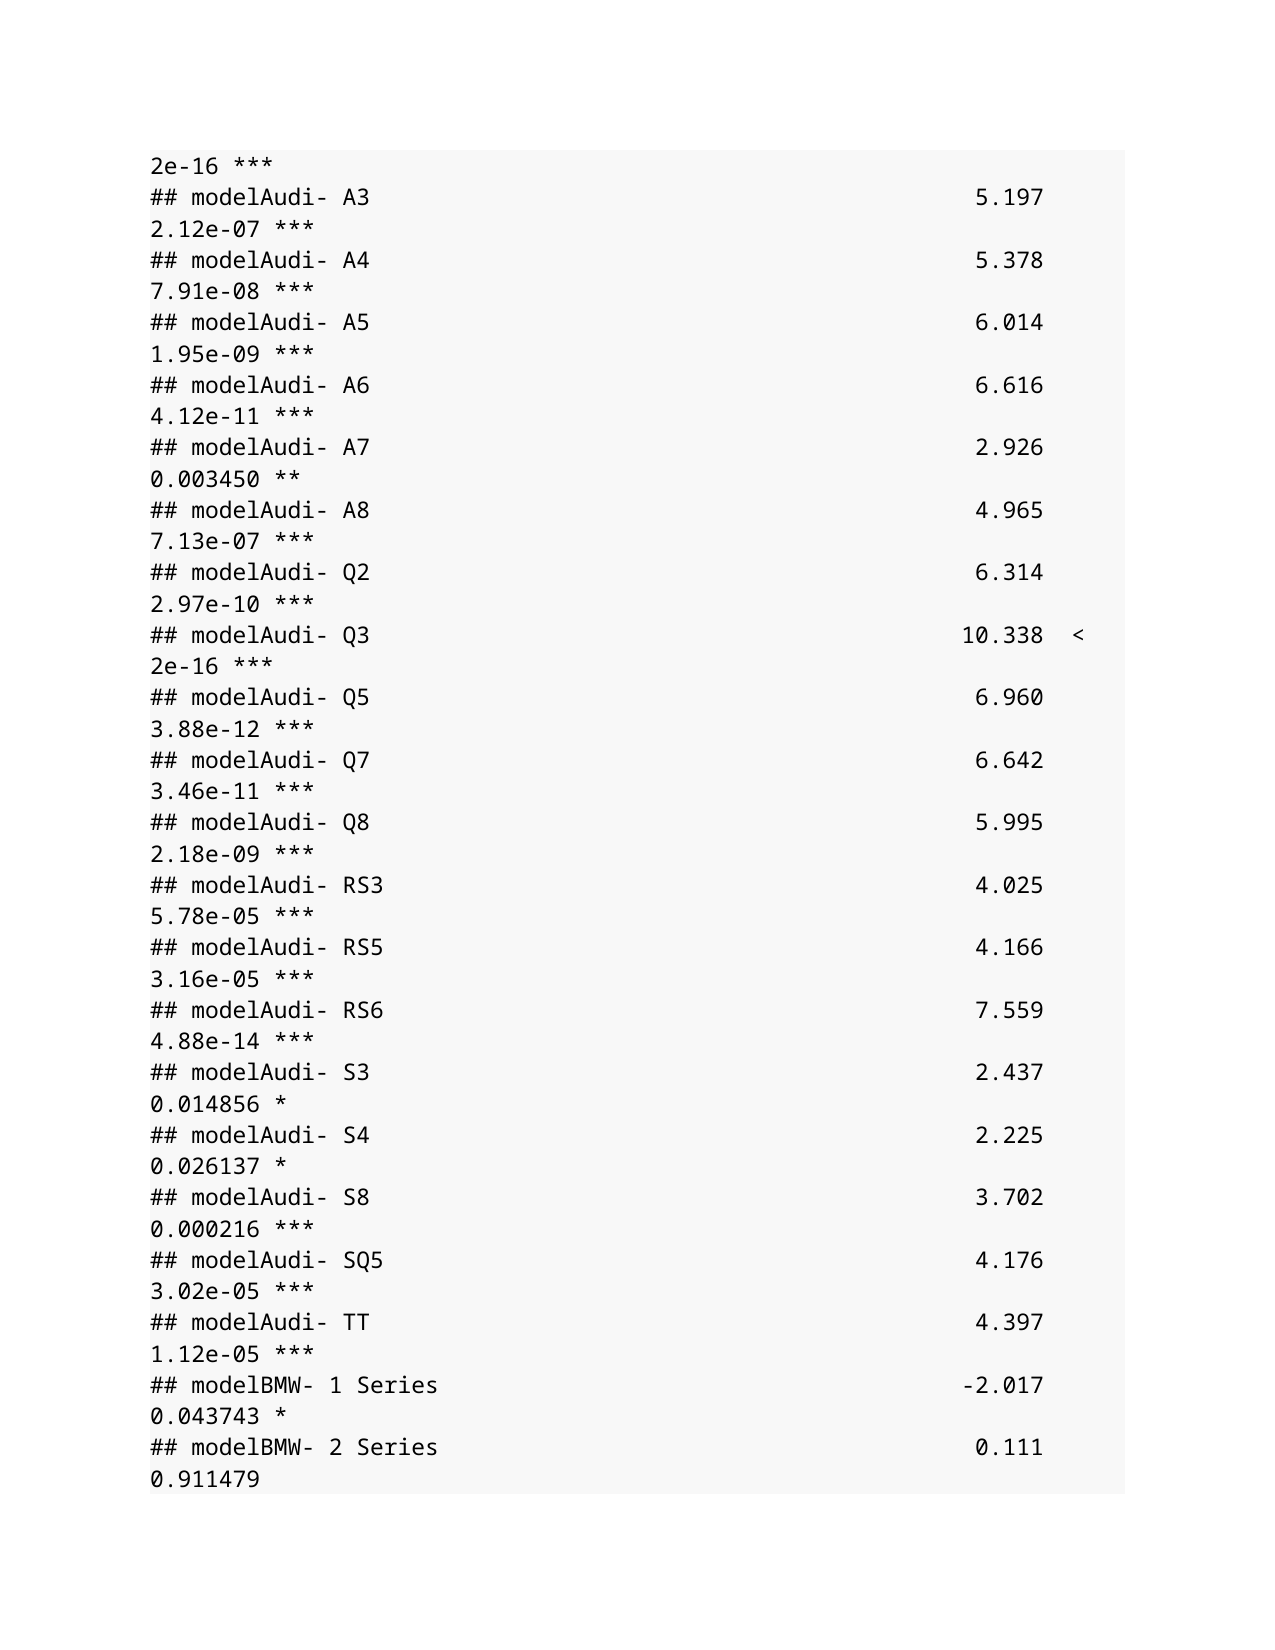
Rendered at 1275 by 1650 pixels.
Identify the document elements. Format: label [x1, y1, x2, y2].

text [150, 150, 1125, 1494]
